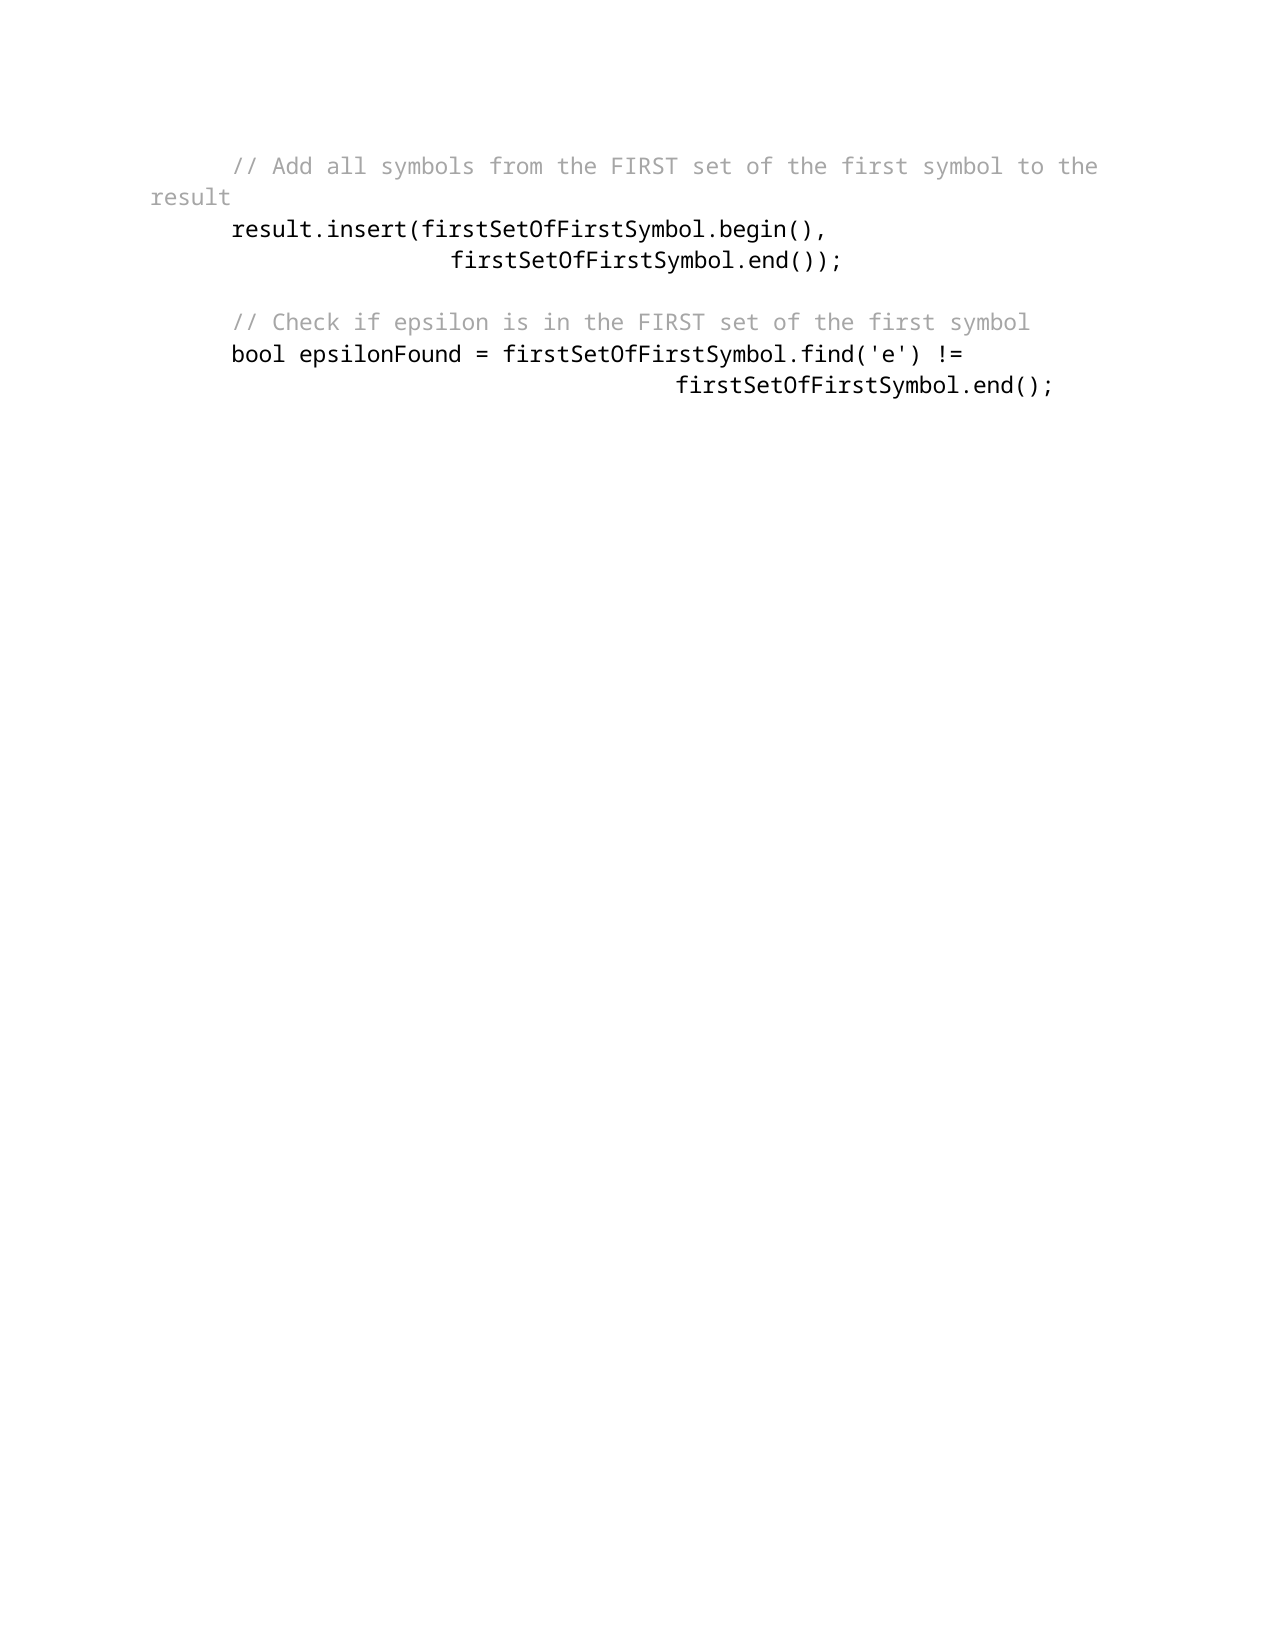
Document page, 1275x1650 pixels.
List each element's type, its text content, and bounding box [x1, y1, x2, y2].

text firstSetOfFirstSymbol.end()); [375, 244, 1125, 275]
text firstSetOfFirstSymbol.end(); [675, 369, 1125, 400]
text // Add all symbols from the FIRST set of the first symbol to the result [150, 150, 1125, 212]
text // Check if epsilon is in the FIRST set of the first symbol [150, 306, 1125, 337]
text bool epsilonFound = firstSetOfFirstSymbol.find('e') != [150, 337, 1125, 369]
text result.insert(firstSetOfFirstSymbol.begin(), [150, 212, 1125, 244]
